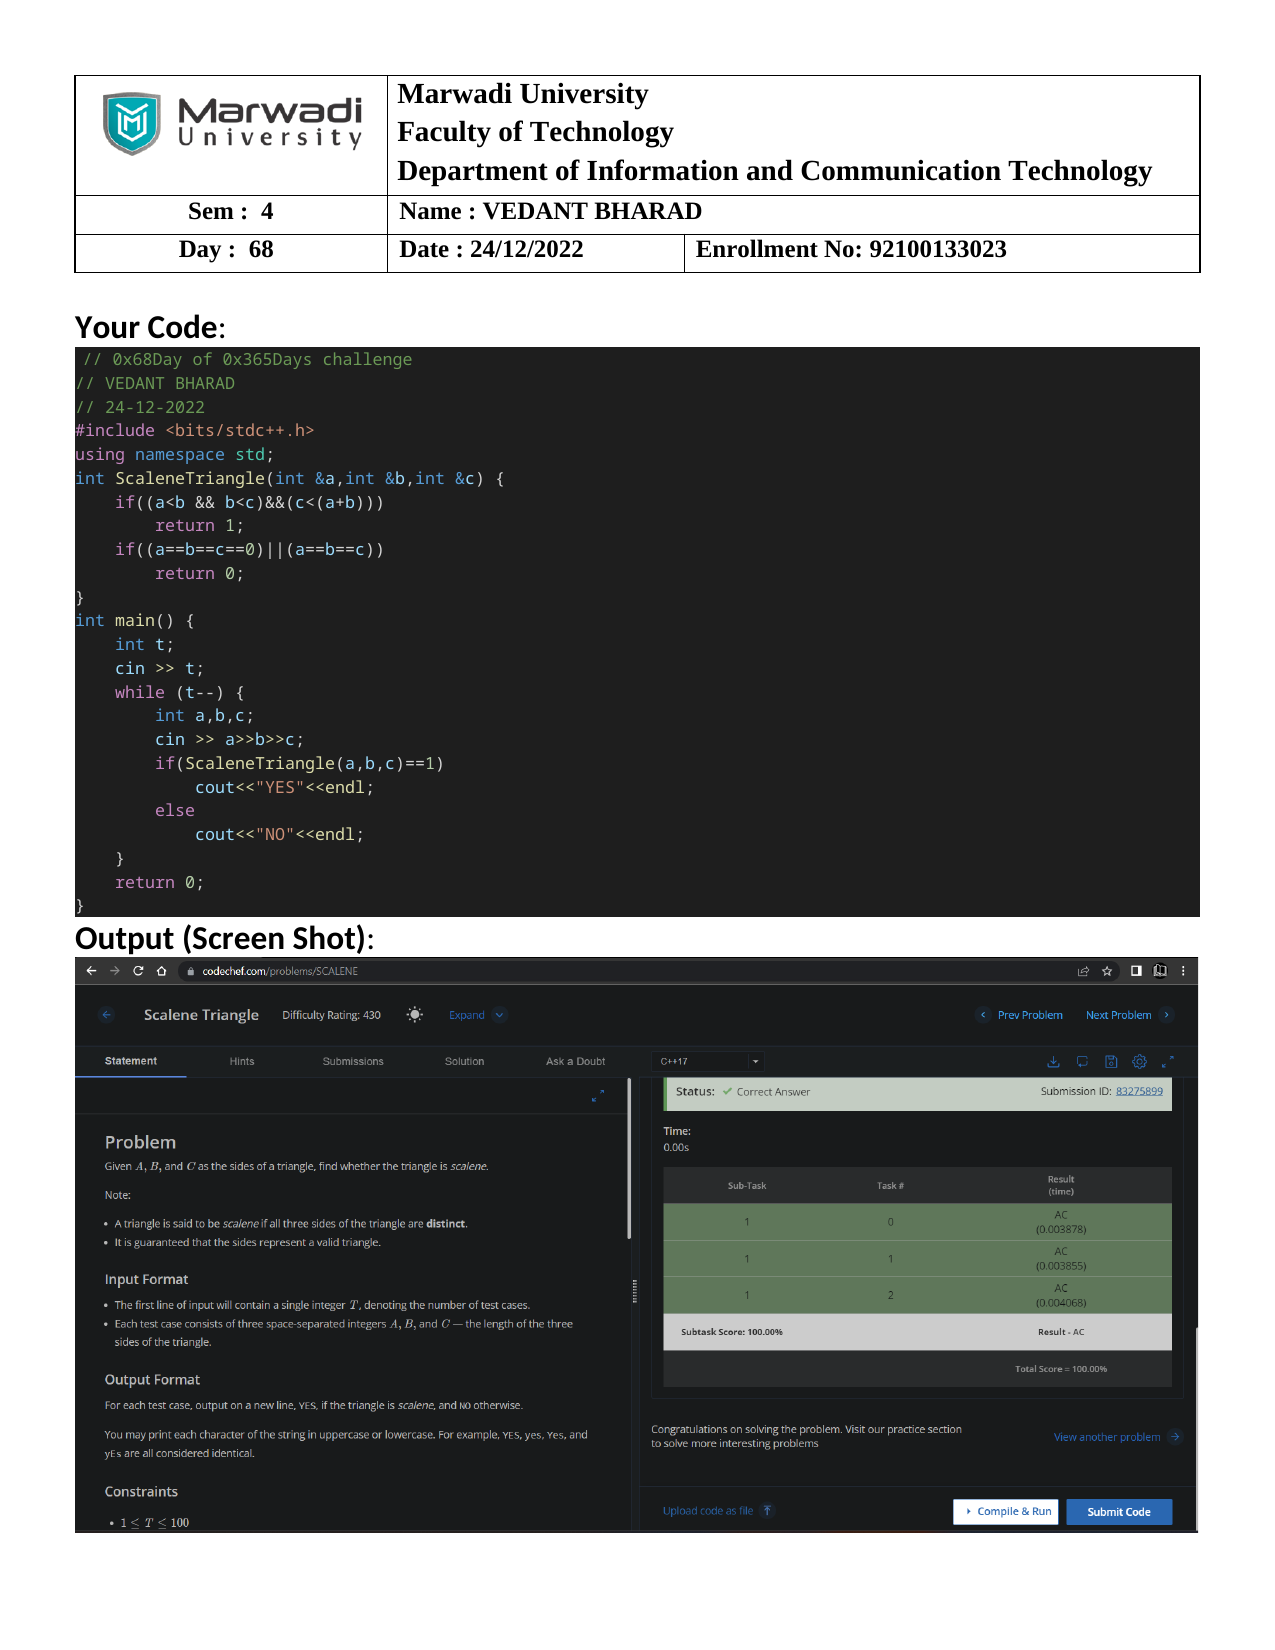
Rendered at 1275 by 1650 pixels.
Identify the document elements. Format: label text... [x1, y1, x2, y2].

text cin >> a>>b>>c; [75, 727, 1200, 750]
text if((a<b && b<c)&&(c<(a+b))) [75, 489, 1200, 513]
text } [75, 893, 1200, 917]
text using namespace std; [75, 442, 1200, 465]
text while (t--) { [75, 679, 1200, 703]
text Output (Screen Shot): [75, 917, 1200, 957]
picture [87, 76, 377, 172]
text cin >> t; [75, 655, 1200, 679]
picture [75, 957, 1199, 1533]
text return 0; [75, 560, 1200, 584]
text cout<<"NO"<<endl; [75, 822, 1200, 845]
text int t; [75, 632, 1200, 655]
text Your Code: [75, 306, 1200, 347]
text // VEDANT BHARAD [75, 370, 1200, 394]
text int ScaleneTriangle(int &a,int &b,int &c) { [75, 465, 1200, 489]
text // 24-12-2022 [75, 394, 1200, 418]
text return 0; [75, 869, 1200, 893]
text cout<<"YES"<<endl; [75, 774, 1200, 798]
text if(ScaleneTriangle(a,b,c)==1) [75, 750, 1200, 774]
text int main() { [75, 608, 1200, 632]
text #include <bits/stdc++.h> [75, 418, 1200, 442]
text else [75, 798, 1200, 822]
text int a,b,c; [75, 703, 1200, 727]
text } [75, 845, 1200, 869]
text // 0x68Day of 0x365Days challenge [75, 347, 1200, 370]
text } [75, 584, 1200, 608]
text return 1; [75, 513, 1200, 537]
text if((a==b==c==0)||(a==b==c)) [75, 537, 1200, 560]
